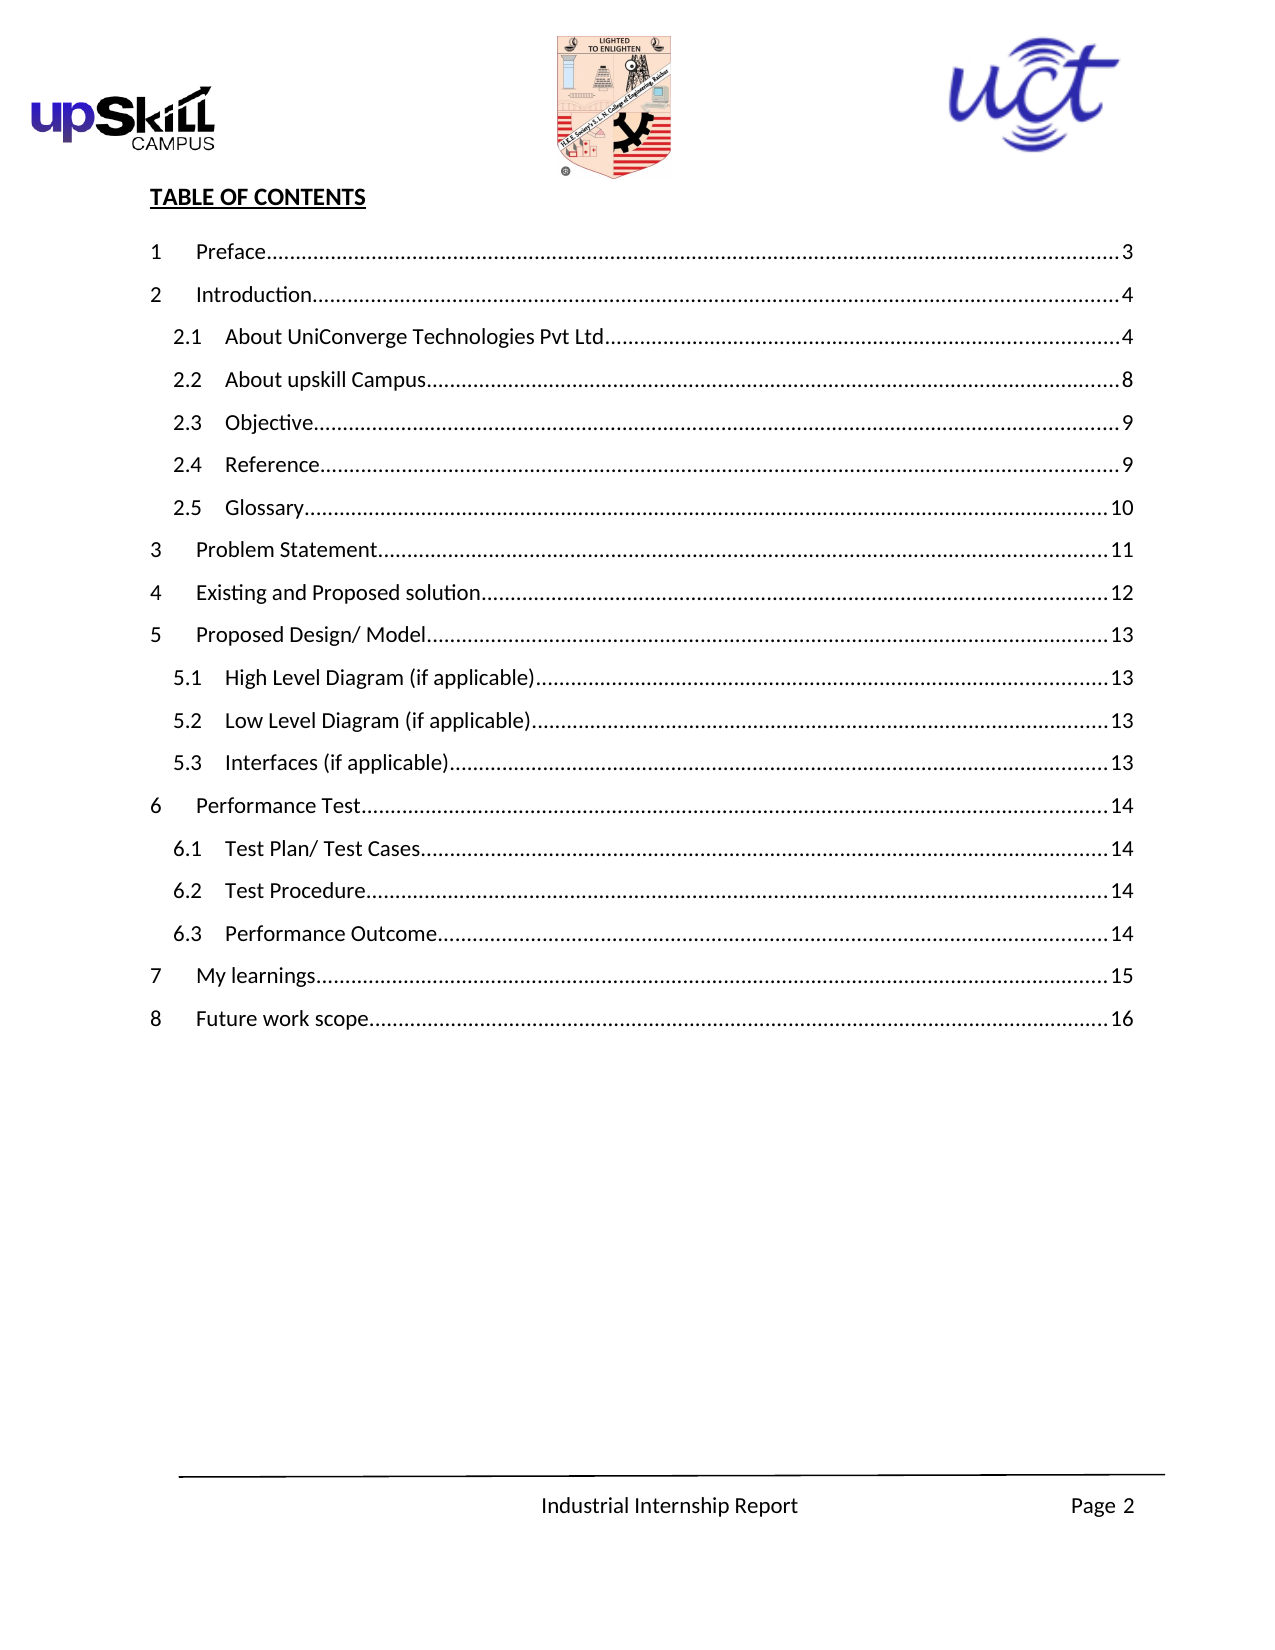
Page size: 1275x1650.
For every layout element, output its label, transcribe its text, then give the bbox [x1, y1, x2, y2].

text 6.2 Test Procedure 14 [173, 876, 1134, 904]
text 2.1 About UniConverge Technologies Pvt Ltd 4 [173, 322, 1134, 350]
picture [946, 28, 1125, 154]
text 3 Problem Statement 11 [150, 535, 1134, 563]
text 2.5 Glossary 10 [173, 493, 1134, 521]
text 1 Preface 3 [150, 237, 1134, 265]
text 6 Performance Test 14 [150, 791, 1134, 819]
text TABLE OF CONTENTS [150, 181, 1134, 212]
text 2.3 Objective 9 [173, 408, 1134, 436]
text 7 My learnings 15 [150, 961, 1134, 989]
text 5 Proposed Design/ Model 13 [150, 621, 1134, 649]
text 2 Introduction 4 [150, 280, 1134, 308]
text 2.4 Reference 9 [173, 450, 1134, 478]
text 5.1 High Level Diagram (if applicable) 13 [173, 663, 1134, 691]
text 2.2 About upskill Campus 8 [173, 365, 1134, 393]
text 6.3 Performance Outcome 14 [173, 919, 1134, 947]
text 5.3 Interfaces (if applicable) 13 [173, 748, 1134, 776]
text 4 Existing and Proposed solution 12 [150, 578, 1134, 606]
picture [0, 73, 246, 154]
text 5.2 Low Level Diagram (if applicable) 13 [173, 706, 1134, 734]
text 8 Future work scope 16 [150, 1004, 1134, 1032]
text 6.1 Test Plan/ Test Cases 14 [173, 834, 1134, 862]
